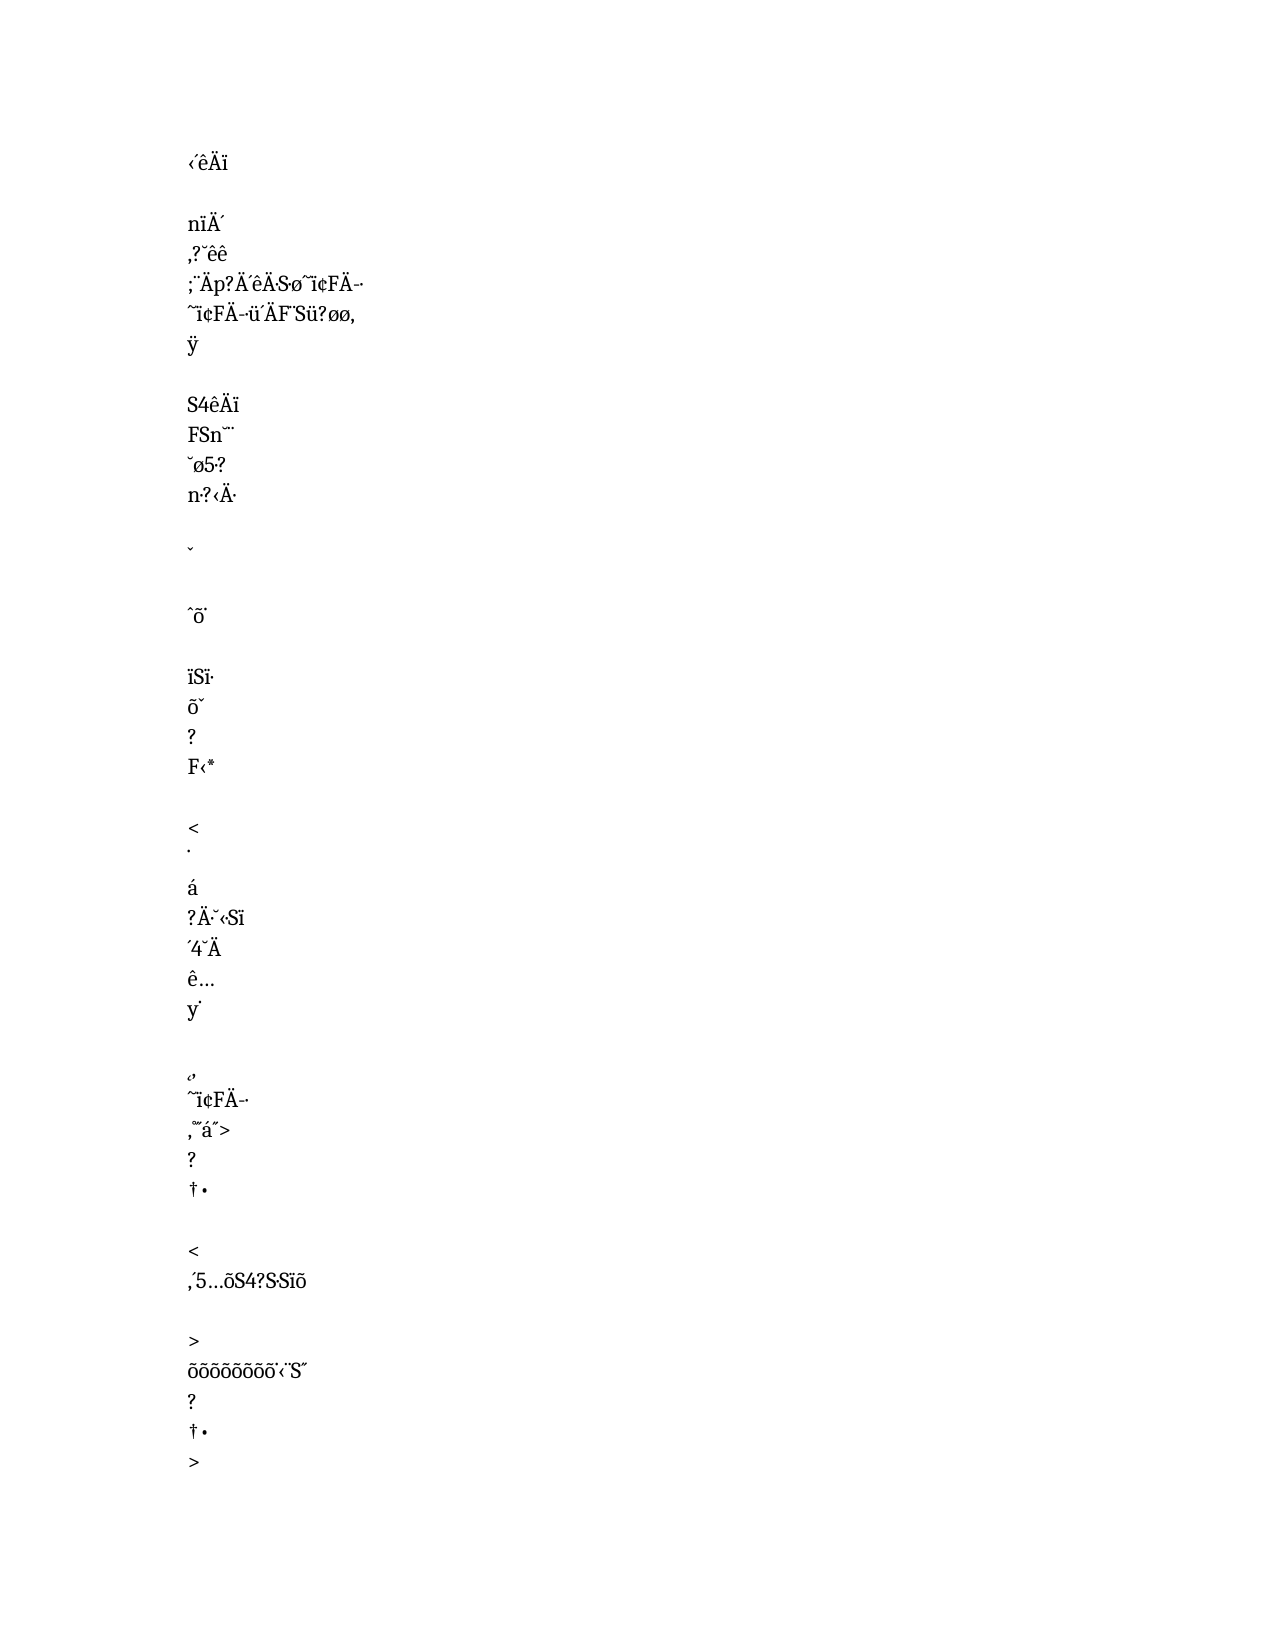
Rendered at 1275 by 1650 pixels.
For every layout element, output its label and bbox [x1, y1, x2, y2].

text [187, 150, 1087, 1475]
